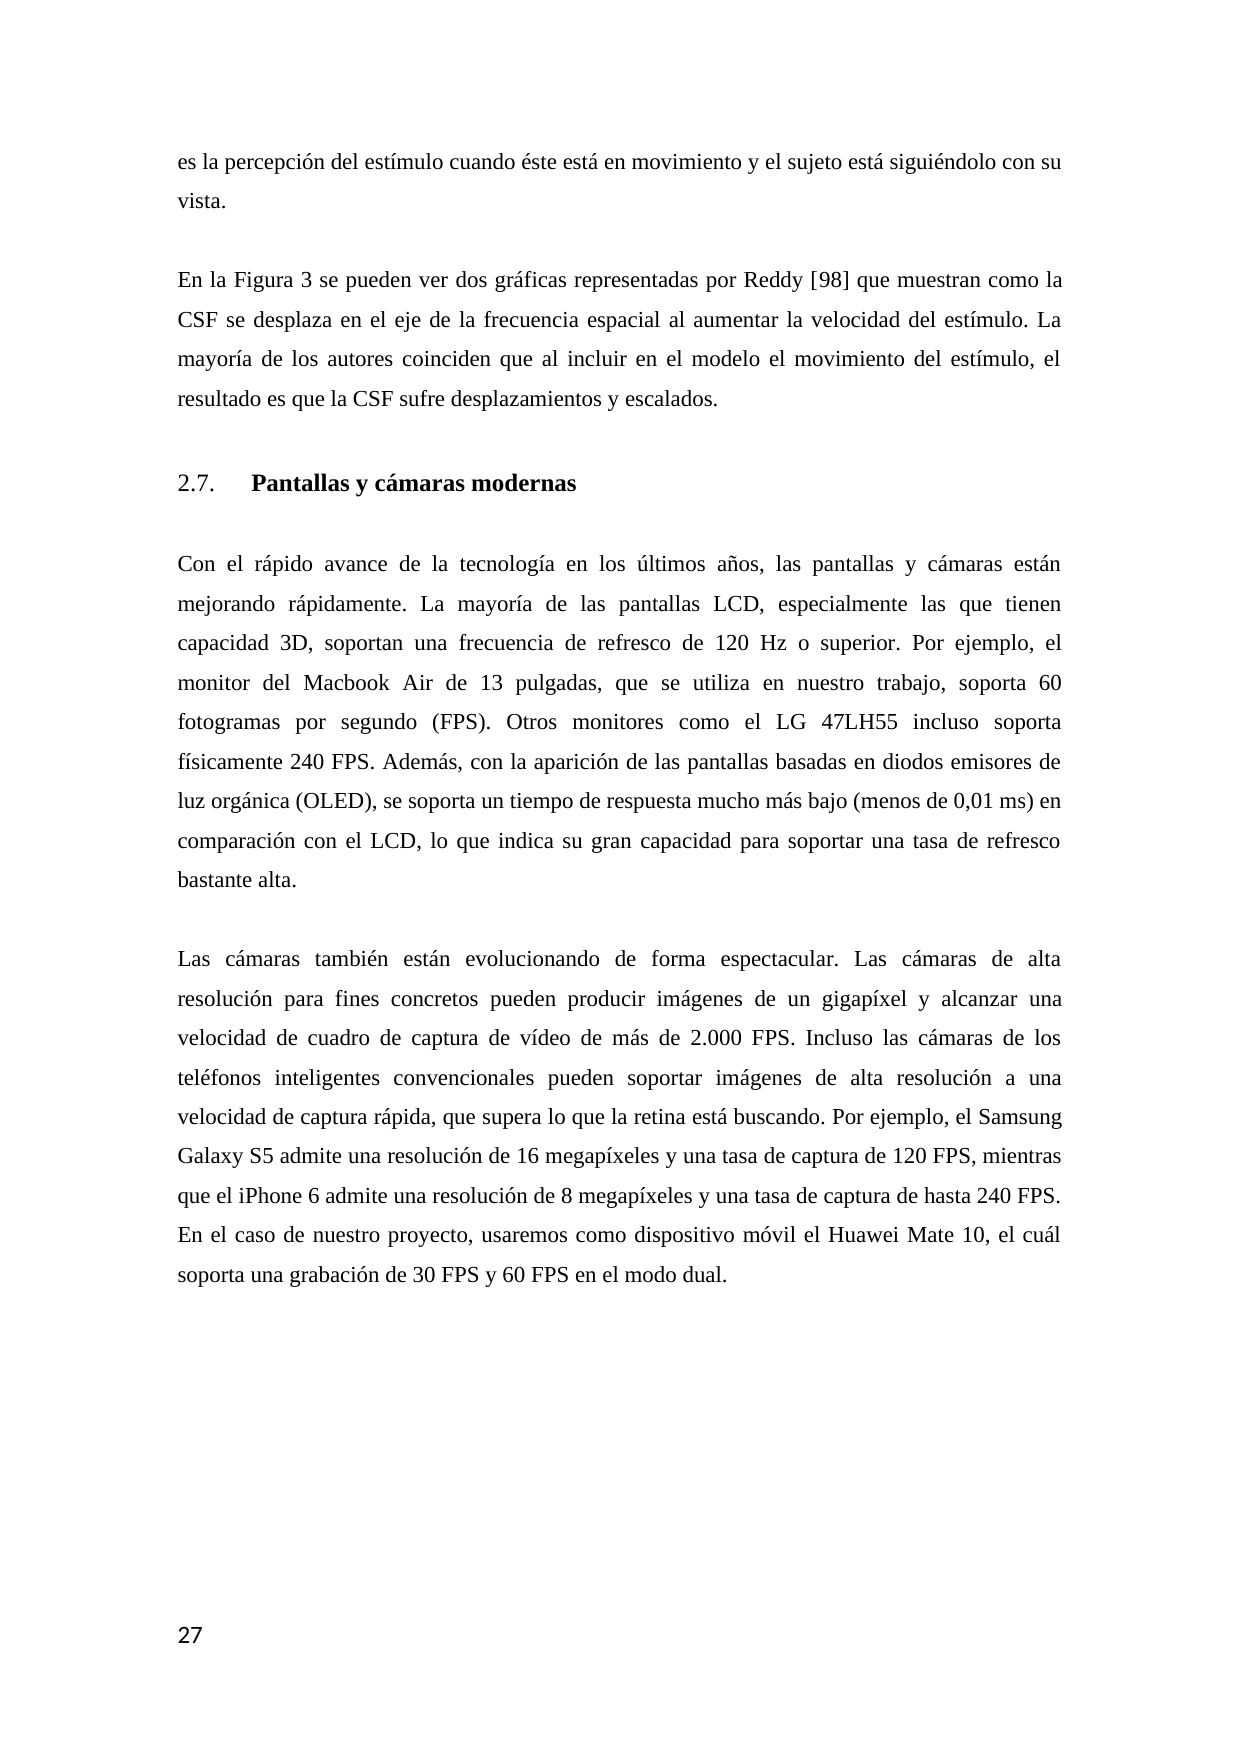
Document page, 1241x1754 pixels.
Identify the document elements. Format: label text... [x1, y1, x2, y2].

text Daly [97] extendió el modelo de la CSF para agregar la variable velocidad. Esta versión se puede aplicar bien a imágenes estáticas y enfocadas con la visión central (fóvea), es decir, cual es la percepción del estímulo cuando éste está en movimiento y el sujeto está siguiéndolo con su vista. [177, 148, 1063, 213]
subtitle Pantallas y cámaras modernas [177, 468, 1063, 496]
text Las cámaras también están evolucionando de forma espectacular. Las cámaras de alta resolución para fines concretos pueden producir imágenes de un gigapíxel y alcanzar una velocidad de cuadro de captura de vídeo de más de 2.000 FPS. Incluso las cámaras de los teléfonos inteligentes convencionales pueden soportar imágenes de alta resolución a una velocidad de captura rápida, que supera lo que la retina está buscando. Por ejemplo, el Samsung Galaxy S5 admite una resolución de 16 megapíxeles y una tasa de captura de 120 FPS, mientras que el iPhone 6 admite una resolución de 8 megapíxeles y una tasa de captura de hasta 240 FPS. En el caso de nuestro proyecto, usaremos como dispositivo móvil el Huawei Mate 10, el cuál soporta una grabación de 30 FPS y 60 FPS en el modo dual. [177, 945, 1063, 1287]
text Con el rápido avance de la tecnología en los últimos años, las pantallas y cámaras están mejorando rápidamente. La mayoría de las pantallas LCD, especialmente las que tienen capacidad 3D, soportan una frecuencia de refresco de 120 Hz o superior. Por ejemplo, el monitor del Macbook Air de 13 pulgadas, que se utiliza en nuestro trabajo, soporta 60 fotogramas por segundo (FPS). Otros monitores como el LG 47LH55 incluso soporta físicamente 240 FPS. Además, con la aparición de las pantallas basadas en diodos emisores de luz orgánica (OLED), se soporta un tiempo de respuesta mucho más bajo (menos de 0,01 ms) en comparación con el LCD, lo que indica su gran capacidad para soportar una tasa de refresco bastante alta. [177, 550, 1063, 892]
